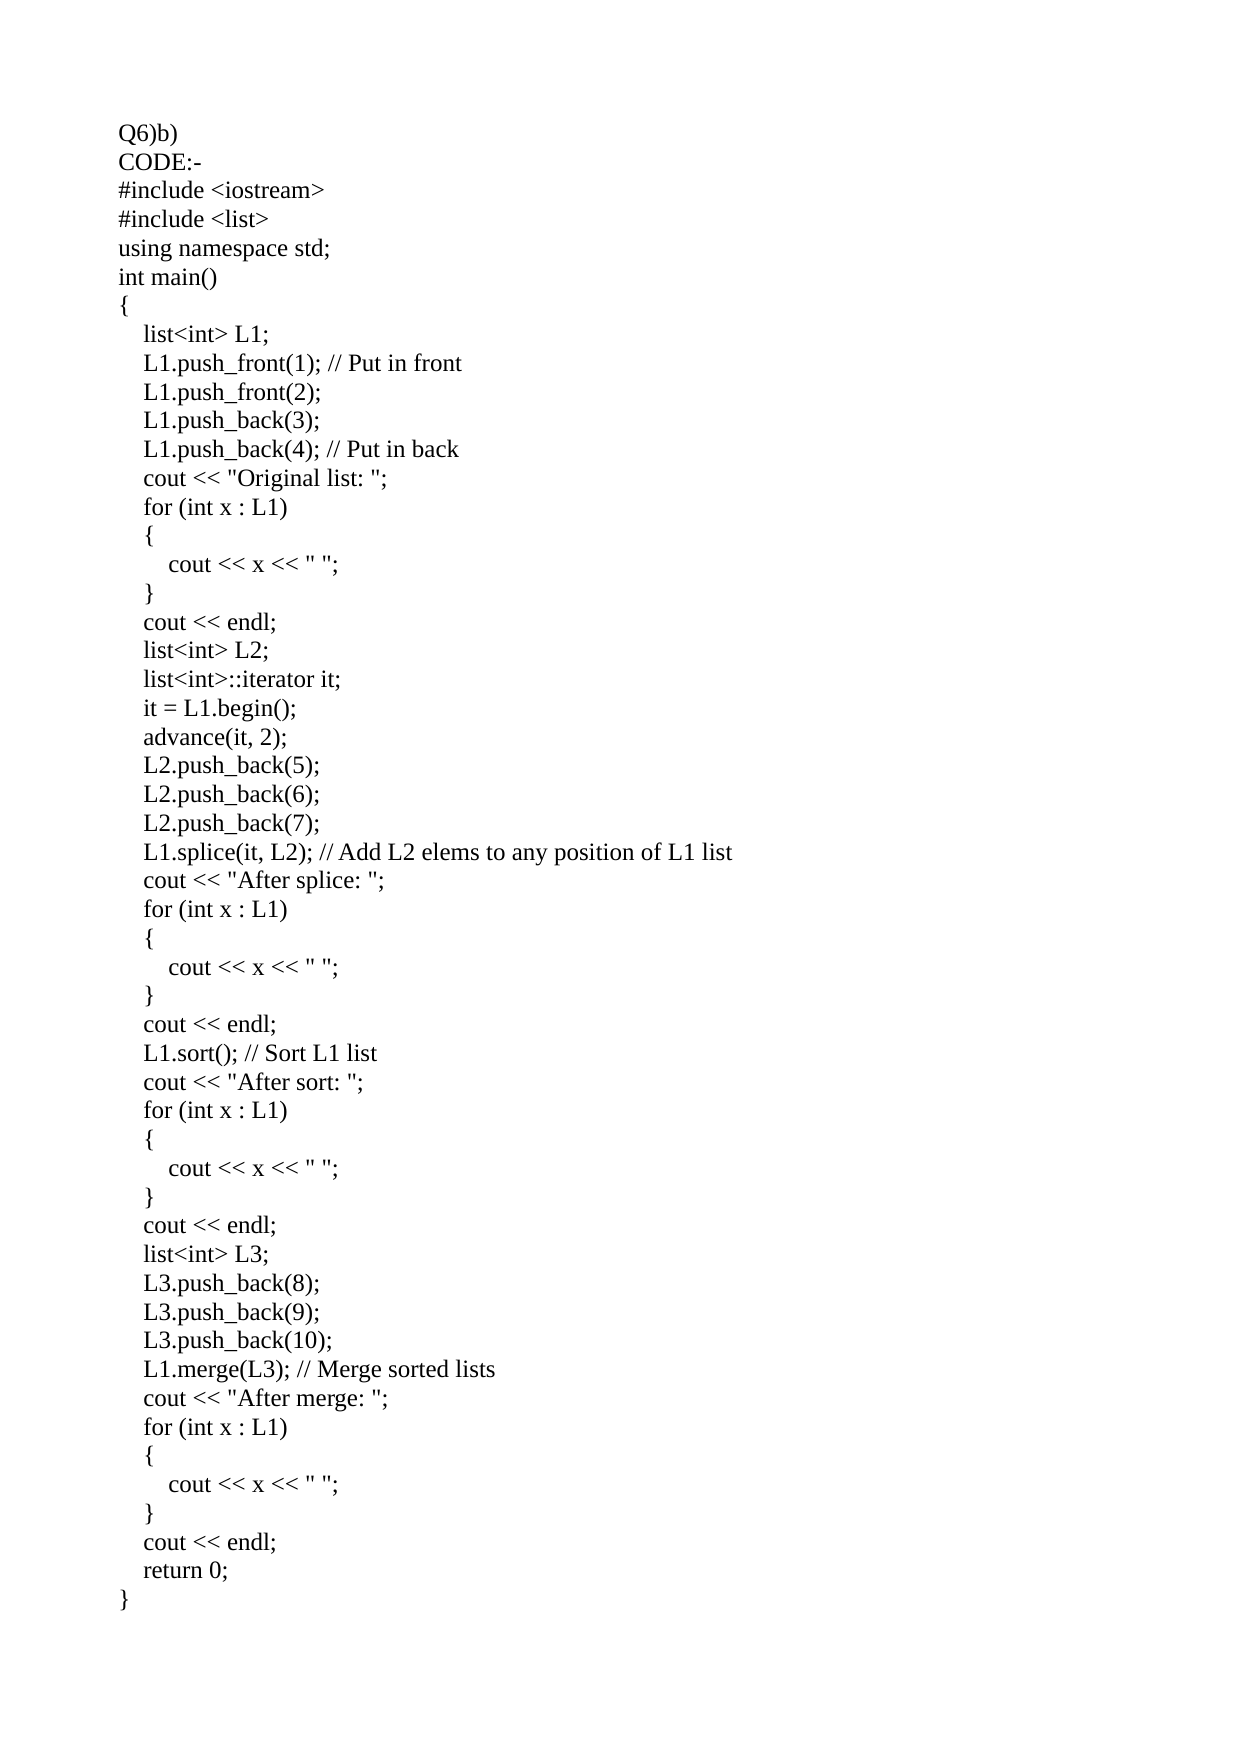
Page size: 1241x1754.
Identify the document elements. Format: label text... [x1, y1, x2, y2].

text cout << x << " "; [118, 549, 1122, 578]
text cout << endl; [118, 1527, 1122, 1556]
text cout << "After splice: "; [118, 866, 1122, 894]
text return 0; [118, 1556, 1122, 1584]
text cout << endl; [118, 1211, 1122, 1239]
text L1.splice(it, L2); // Add L2 elems to any position of L1 list [118, 837, 1122, 866]
text for (int x : L1) [118, 492, 1122, 521]
text { [118, 521, 1122, 549]
text it = L1.begin(); [118, 693, 1122, 722]
text cout << endl; [118, 1009, 1122, 1038]
text list<int> L1; [118, 319, 1122, 348]
text for (int x : L1) [118, 1412, 1122, 1441]
text } [118, 578, 1122, 607]
text L1.push_back(3); [118, 406, 1122, 434]
text list<int> L2; [118, 636, 1122, 664]
text L3.push_back(8); [118, 1268, 1122, 1297]
text } [118, 1584, 1122, 1613]
text cout << "After merge: "; [118, 1383, 1122, 1412]
text L3.push_back(9); [118, 1297, 1122, 1326]
text } [118, 981, 1122, 1009]
text list<int> L3; [118, 1239, 1122, 1268]
text L1.push_front(1); // Put in front [118, 348, 1122, 377]
text int main() [118, 262, 1122, 291]
text { [118, 923, 1122, 952]
text { [118, 1441, 1122, 1469]
text for (int x : L1) [118, 1096, 1122, 1124]
text Q6)b) [118, 118, 1122, 147]
text L1.push_back(4); // Put in back [118, 434, 1122, 463]
text list<int>::iterator it; [118, 664, 1122, 693]
text { [118, 291, 1122, 319]
text L3.push_back(10); [118, 1326, 1122, 1354]
text } [118, 1498, 1122, 1527]
text } [118, 1182, 1122, 1211]
text using namespace std; [118, 233, 1122, 262]
text cout << x << " "; [118, 1153, 1122, 1182]
text cout << "Original list: "; [118, 463, 1122, 492]
text L2.push_back(6); [118, 779, 1122, 808]
text #include <iostream> [118, 176, 1122, 204]
text { [118, 1124, 1122, 1153]
text CODE:- [118, 147, 1122, 176]
text L2.push_back(5); [118, 751, 1122, 779]
text L1.push_front(2); [118, 377, 1122, 406]
text cout << x << " "; [118, 1469, 1122, 1498]
text cout << endl; [118, 607, 1122, 636]
text L2.push_back(7); [118, 808, 1122, 837]
text advance(it, 2); [118, 722, 1122, 751]
text cout << x << " "; [118, 952, 1122, 981]
text L1.sort(); // Sort L1 list [118, 1038, 1122, 1067]
text cout << "After sort: "; [118, 1067, 1122, 1096]
text #include <list> [118, 204, 1122, 233]
text for (int x : L1) [118, 894, 1122, 923]
text L1.merge(L3); // Merge sorted lists [118, 1354, 1122, 1383]
